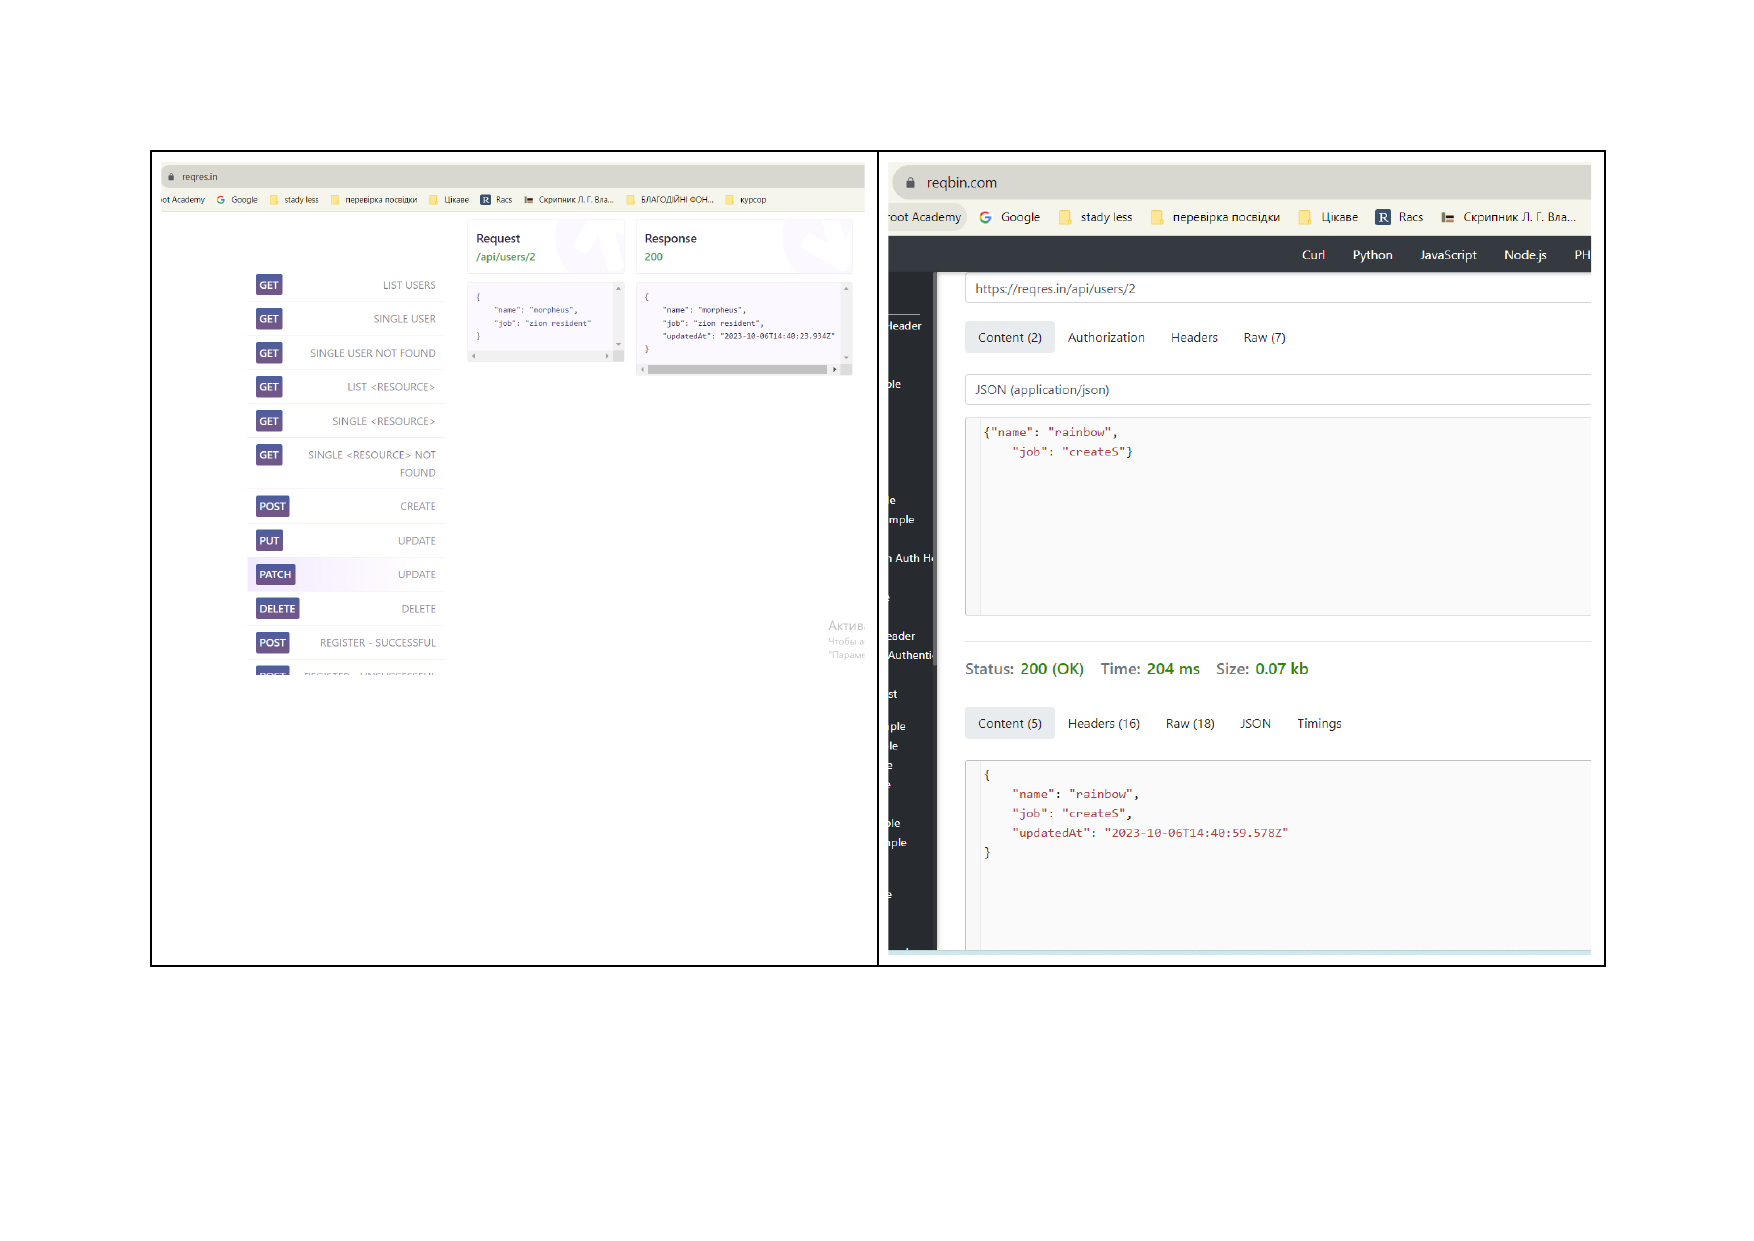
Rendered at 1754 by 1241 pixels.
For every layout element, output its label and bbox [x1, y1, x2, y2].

picture [161, 162, 865, 675]
table_cell [879, 152, 1604, 964]
picture [888, 162, 1592, 955]
table_cell [152, 152, 877, 964]
